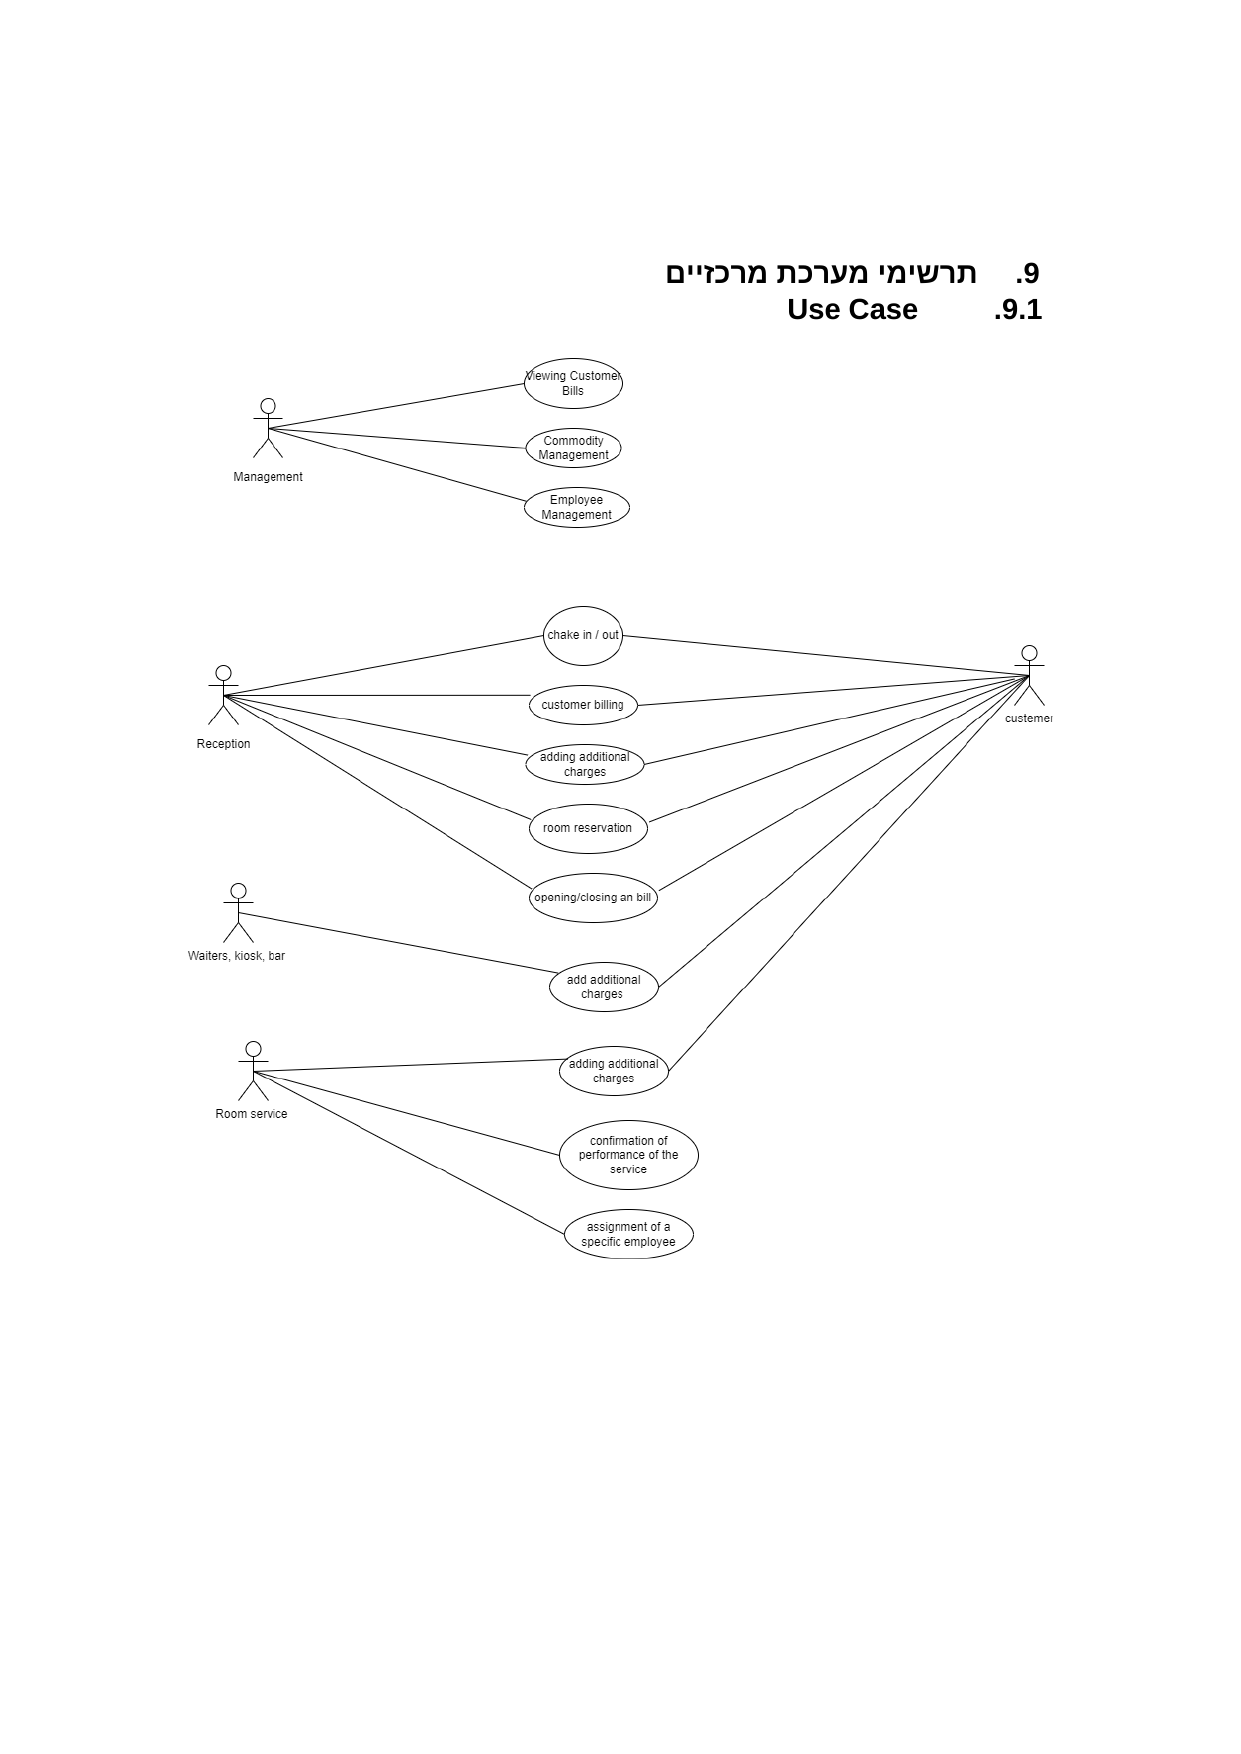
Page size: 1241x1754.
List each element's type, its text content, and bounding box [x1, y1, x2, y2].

list תרשימי מערכת מרכזיים [187, 256, 1015, 289]
list Use Case [187, 292, 994, 325]
picture [187, 358, 1053, 1259]
